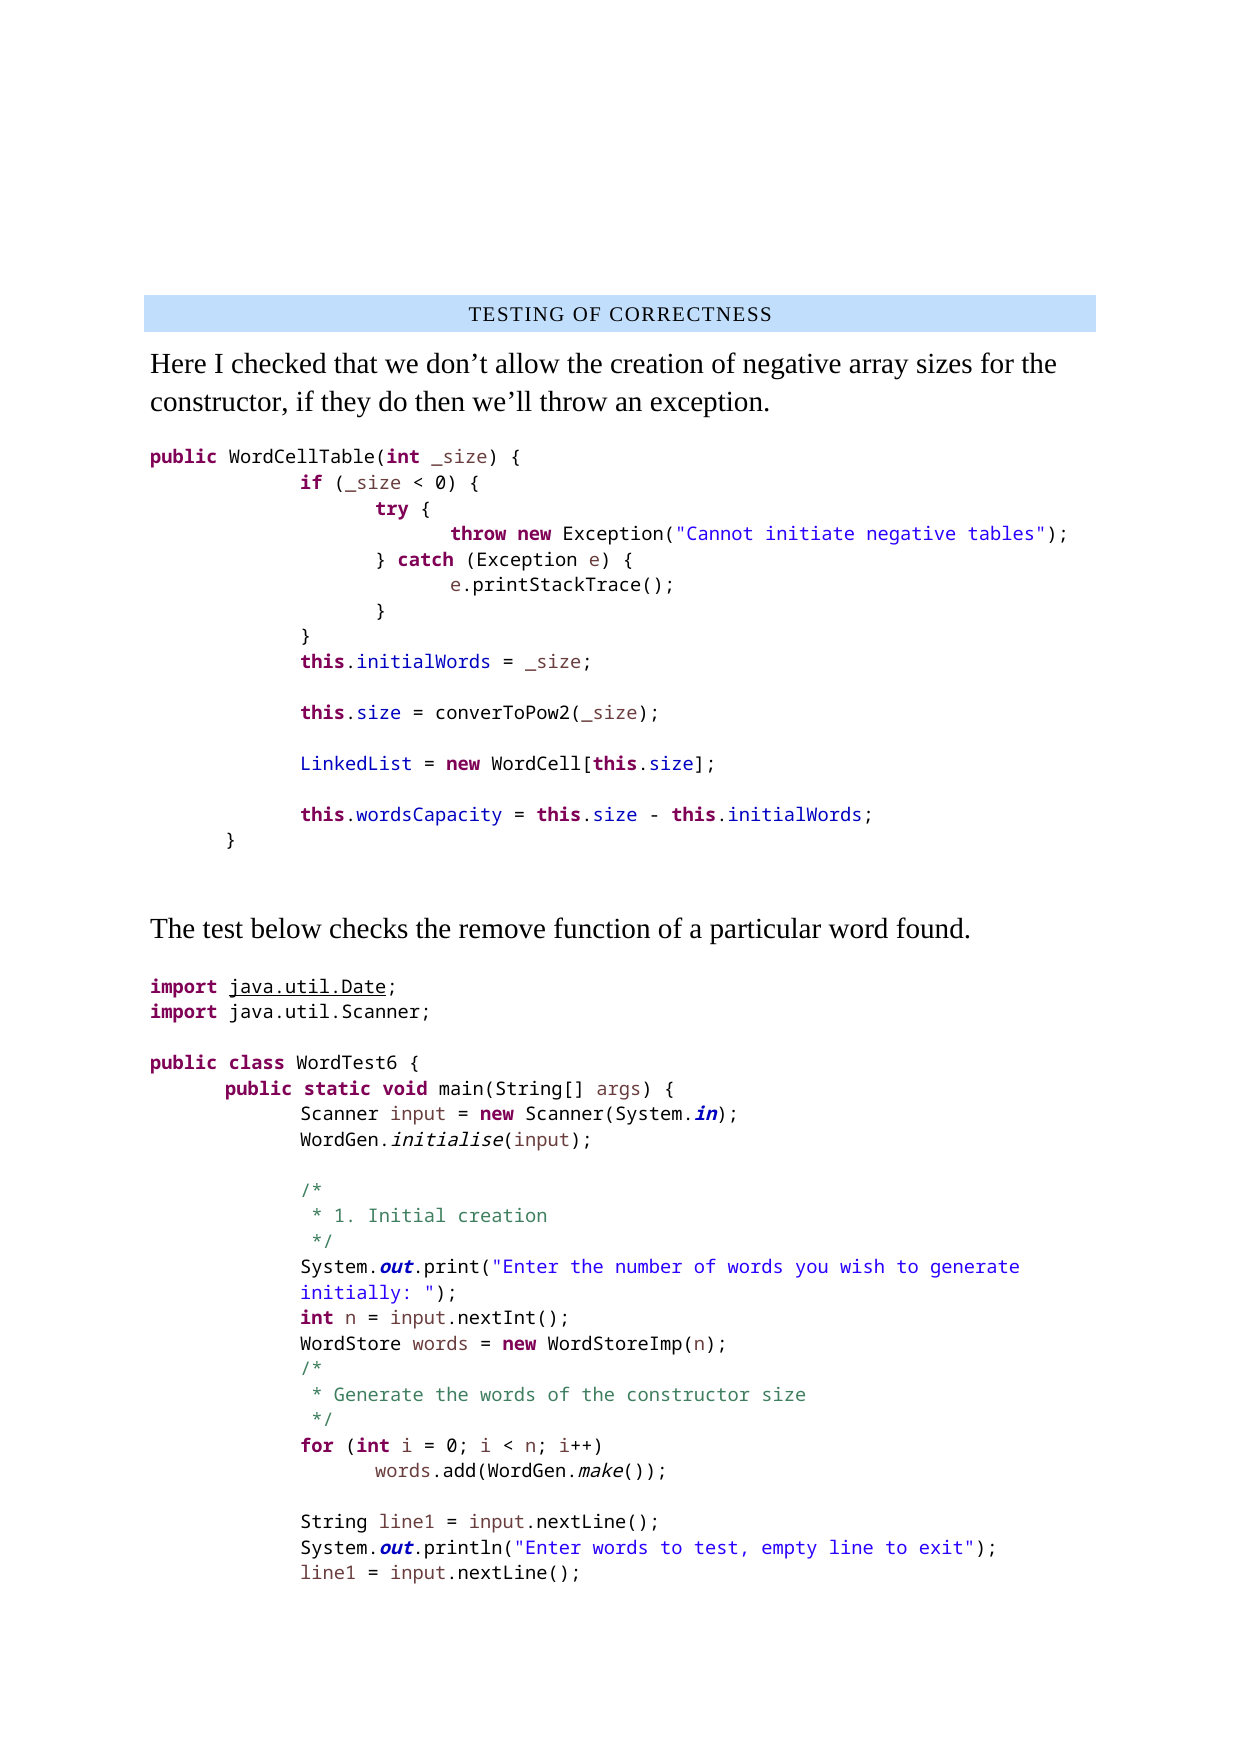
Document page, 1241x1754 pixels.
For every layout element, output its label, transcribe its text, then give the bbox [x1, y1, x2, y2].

text try { [150, 495, 1090, 520]
text Here I checked that we don’t allow the creation of negative array sizes for the constructor, if they do then we’ll throw an exception. [150, 346, 1090, 418]
text import java.util.Scanner; [150, 998, 1090, 1024]
text e.printStackTrace(); [150, 571, 1090, 597]
text */ [150, 1407, 1090, 1432]
text */ [150, 1228, 1090, 1253]
text line1 = input.nextLine(); [150, 1560, 1090, 1585]
text throw new Exception("Cannot initiate negative tables"); [150, 520, 1090, 546]
subtitle Testing of correctness [150, 302, 1090, 326]
text this.size = converToPow2(_size); [150, 699, 1090, 724]
text import java.util.Date; [150, 973, 1090, 998]
text int n = input.nextInt(); [150, 1304, 1090, 1330]
text this.initialWords = _size; [150, 648, 1090, 673]
text /* [150, 1177, 1090, 1202]
text } [150, 827, 1090, 852]
text WordStore words = new WordStoreImp(n); [150, 1330, 1090, 1356]
text String line1 = input.nextLine(); [150, 1509, 1090, 1534]
text } [150, 597, 1090, 622]
text /* [150, 1356, 1090, 1381]
text The test below checks the remove function of a particular word found. [150, 911, 1090, 944]
text if (_size < 0) { [150, 469, 1090, 495]
text this.wordsCapacity = this.size - this.initialWords; [225, 801, 1090, 827]
text words.add(WordGen.make()); [150, 1458, 1090, 1483]
text LinkedList = new WordCell[this.size]; [150, 750, 1090, 776]
text System.out.print("Enter the number of words you wish to generate initially: "); [300, 1253, 1090, 1304]
text public class WordTest6 { [150, 1049, 1090, 1075]
text public WordCellTable(int _size) { [150, 444, 1090, 469]
text for (int i = 0; i < n; i++) [150, 1432, 1090, 1458]
text } catch (Exception e) { [150, 546, 1090, 571]
text * 1. Initial creation [150, 1202, 1090, 1228]
text } [150, 622, 1090, 648]
text System.out.println("Enter words to test, empty line to exit"); [150, 1534, 1090, 1560]
text Scanner input = new Scanner(System.in); [150, 1101, 1090, 1126]
text WordGen.initialise(input); [150, 1126, 1090, 1152]
text * Generate the words of the constructor size [150, 1381, 1090, 1407]
text public static void main(String[] args) { [150, 1075, 1090, 1101]
